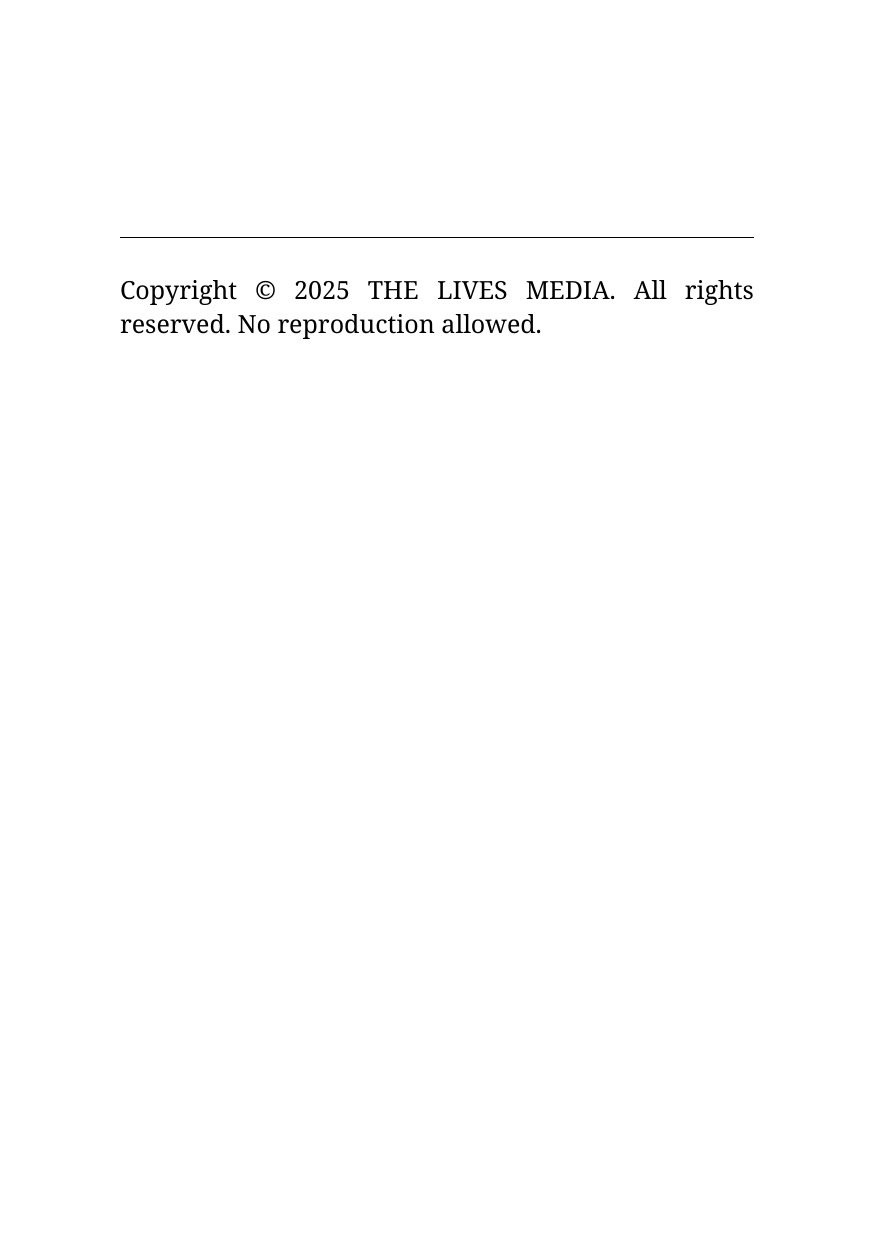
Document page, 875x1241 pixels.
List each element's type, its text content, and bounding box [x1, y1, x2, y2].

text Copyright © 2025 THE LIVES MEDIA. All rights reserved. No reproduction allowed. [120, 272, 754, 340]
